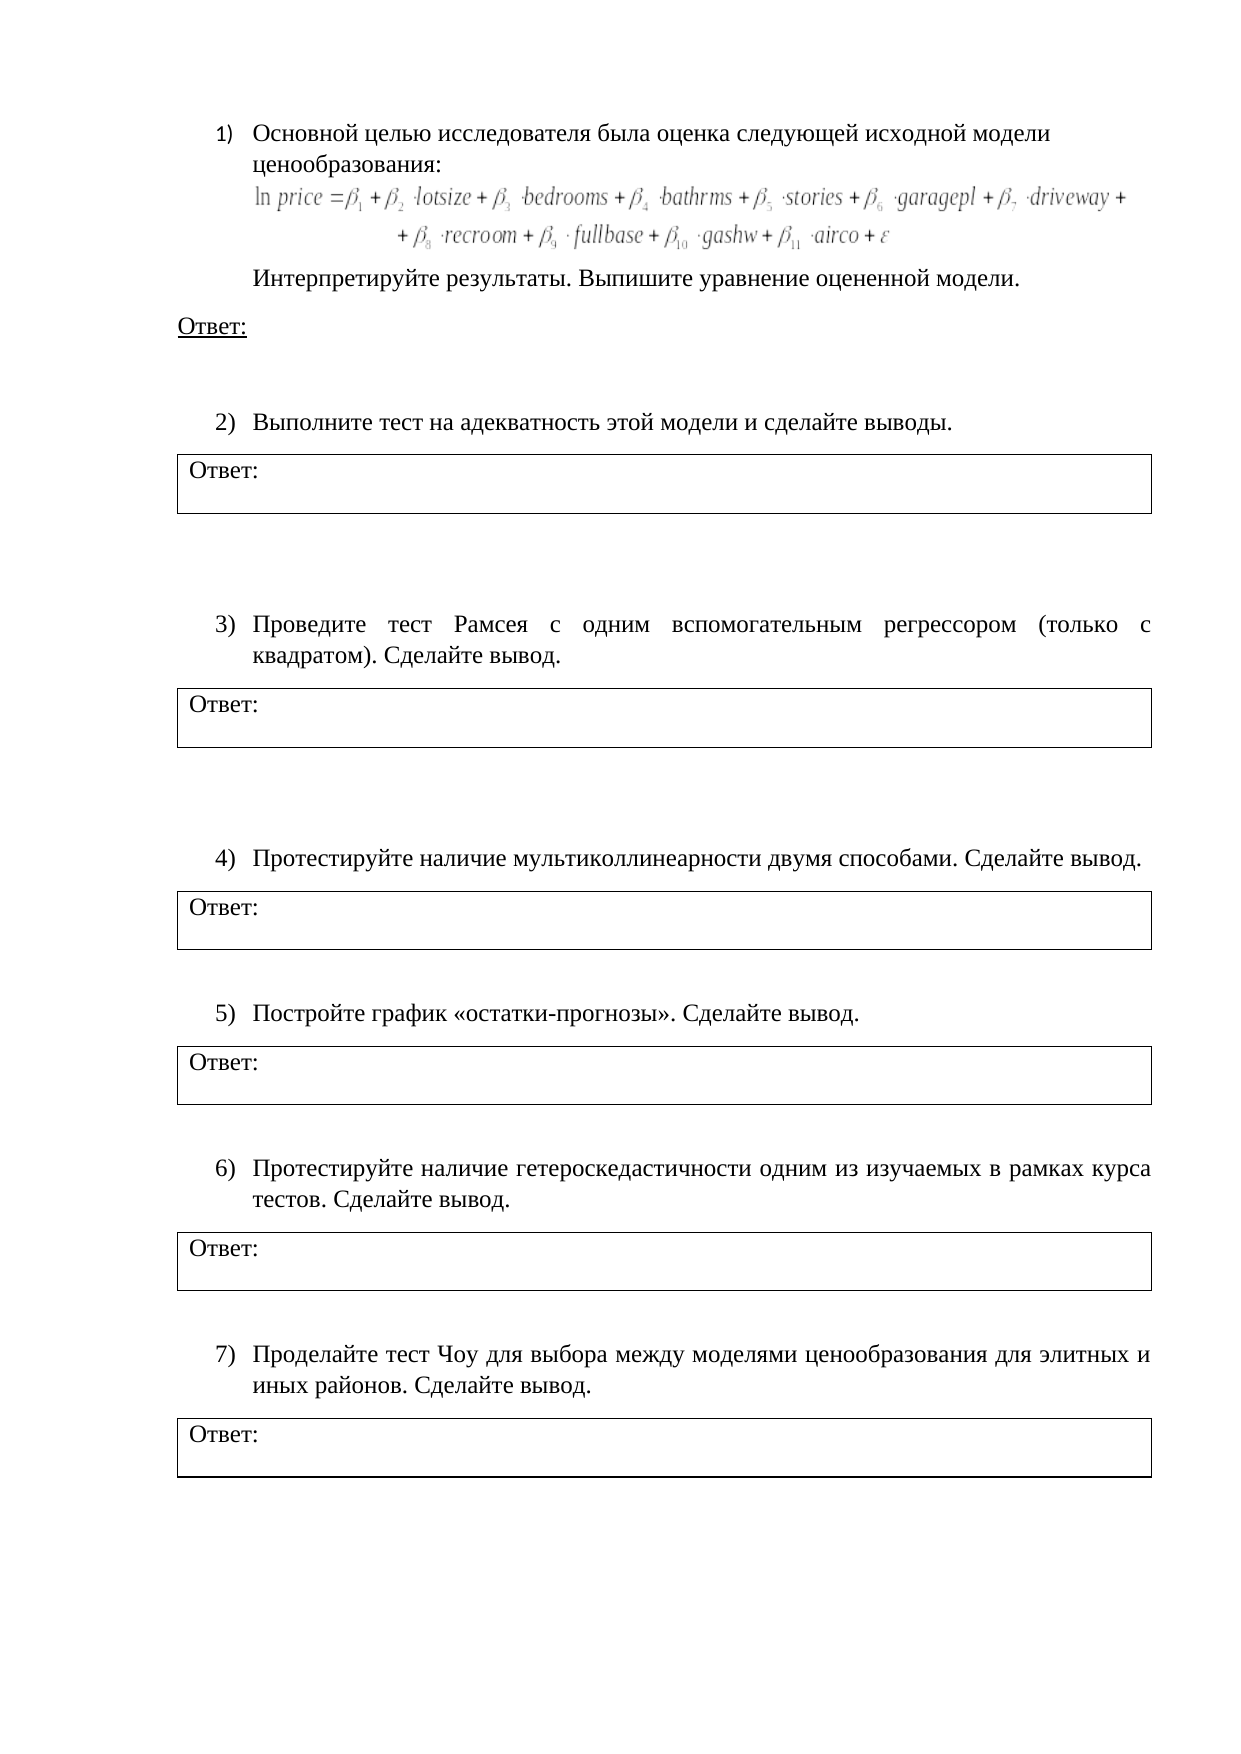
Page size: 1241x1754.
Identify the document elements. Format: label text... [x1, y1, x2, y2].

list Постройте график «остатки-прогнозы». Сделайте вывод. [215, 998, 1152, 1027]
list Протестируйте наличие мультиколлинеарности двумя способами. Сделайте вывод. [215, 843, 1152, 872]
table_header Ответ: [178, 689, 1151, 747]
list Основной целью исследователя была оценка следующей исходной модели ценообразования: Интерпретируйте результаты. Выпишите уравнение оцененной модели. [215, 118, 1152, 292]
list Проведите тест Рамсея с одним вспомогательным регрессором (только с квадратом). Сделайте вывод. [215, 609, 1152, 669]
text Ответ: [177, 311, 1152, 340]
list Выполните тест на адекватность этой модели и сделайте выводы. [215, 407, 1152, 435]
table_header Ответ: [178, 892, 1151, 949]
table_header Ответ: [178, 1419, 1151, 1476]
table_header Ответ: [178, 1047, 1151, 1104]
list Проделайте тест Чоу для выбора между моделями ценообразования для элитных и иных районов. Сделайте вывод. [215, 1339, 1152, 1399]
table_header Ответ: [178, 455, 1151, 513]
table_header Ответ: [178, 1233, 1151, 1290]
list Протестируйте наличие гетероскедастичности одним из изучаемых в рамках курса тестов. Сделайте вывод. [215, 1153, 1152, 1213]
